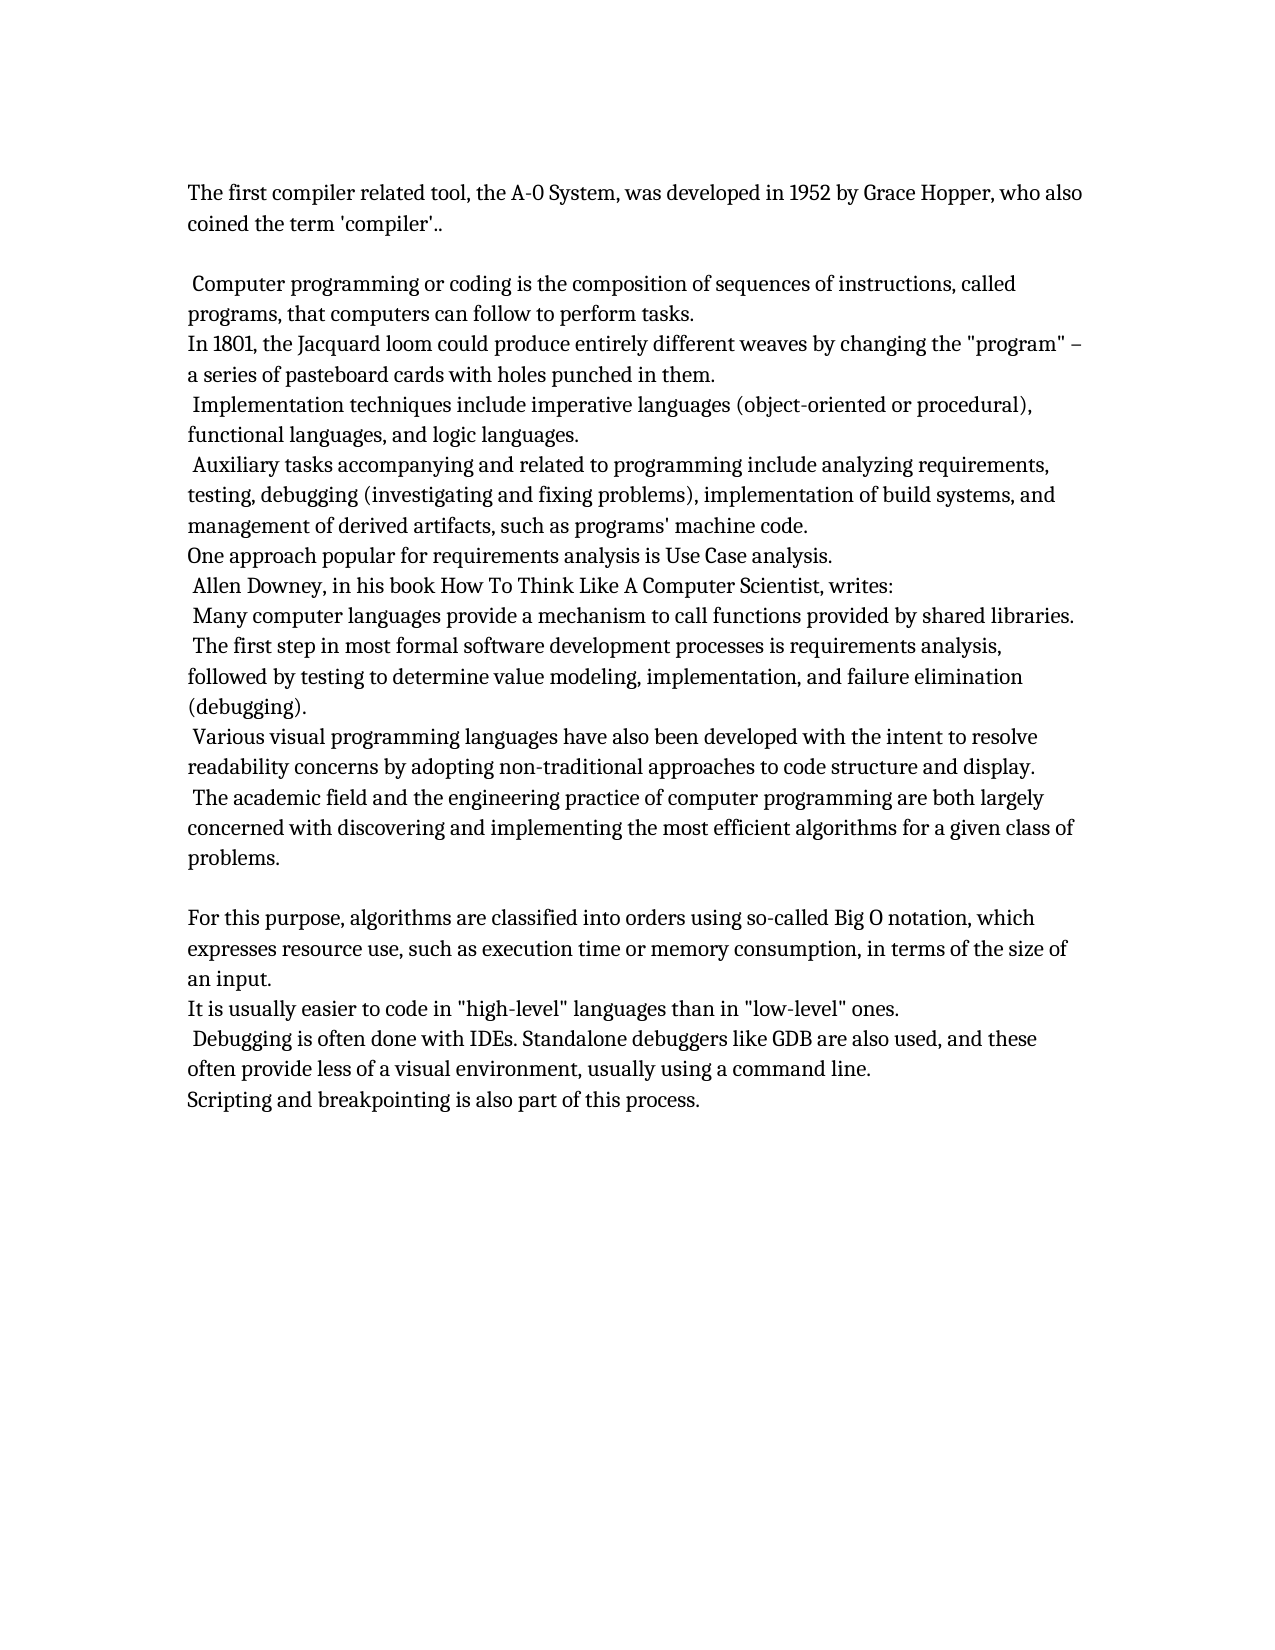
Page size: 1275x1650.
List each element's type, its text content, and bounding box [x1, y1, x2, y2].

text The first compiler related tool, the A-0 System, was developed in 1952 by Grace Hopper, who also coined the term 'compiler'.. Computer programming or coding is the composition of sequences of instructions, called programs, that computers can follow to perform tasks. In 1801, the Jacquard loom could produce entirely different weaves by changing the "program" – a series of pasteboard cards with holes punched in them. Implementation techniques include imperative languages (object-oriented or procedural), functional languages, and logic languages. Auxiliary tasks accompanying and related to programming include analyzing requirements, testing, debugging (investigating and fixing problems), implementation of build systems, and management of derived artifacts, such as programs' machine code. One approach popular for requirements analysis is Use Case analysis. Allen Downey, in his book How To Think Like A Computer Scientist, writes: Many computer languages provide a mechanism to call functions provided by shared libraries. The first step in most formal software development processes is requirements analysis, followed by testing to determine value modeling, implementation, and failure elimination (debugging). Various visual programming languages have also been developed with the intent to resolve readability concerns by adopting non-traditional approaches to code structure and display. The academic field and the engineering practice of computer programming are both largely concerned with discovering and implementing the most efficient algorithms for a given class of problems. For this purpose, algorithms are classified into orders using so-called Big O notation, which expresses resource use, such as execution time or memory consumption, in terms of the size of an input. It is usually easier to code in "high-level" languages than in "low-level" ones. Debugging is often done with IDEs. Standalone debuggers like GDB are also used, and these often provide less of a visual environment, usually using a command line. Scripting and breakpointing is also part of this process. [187, 150, 1087, 1113]
